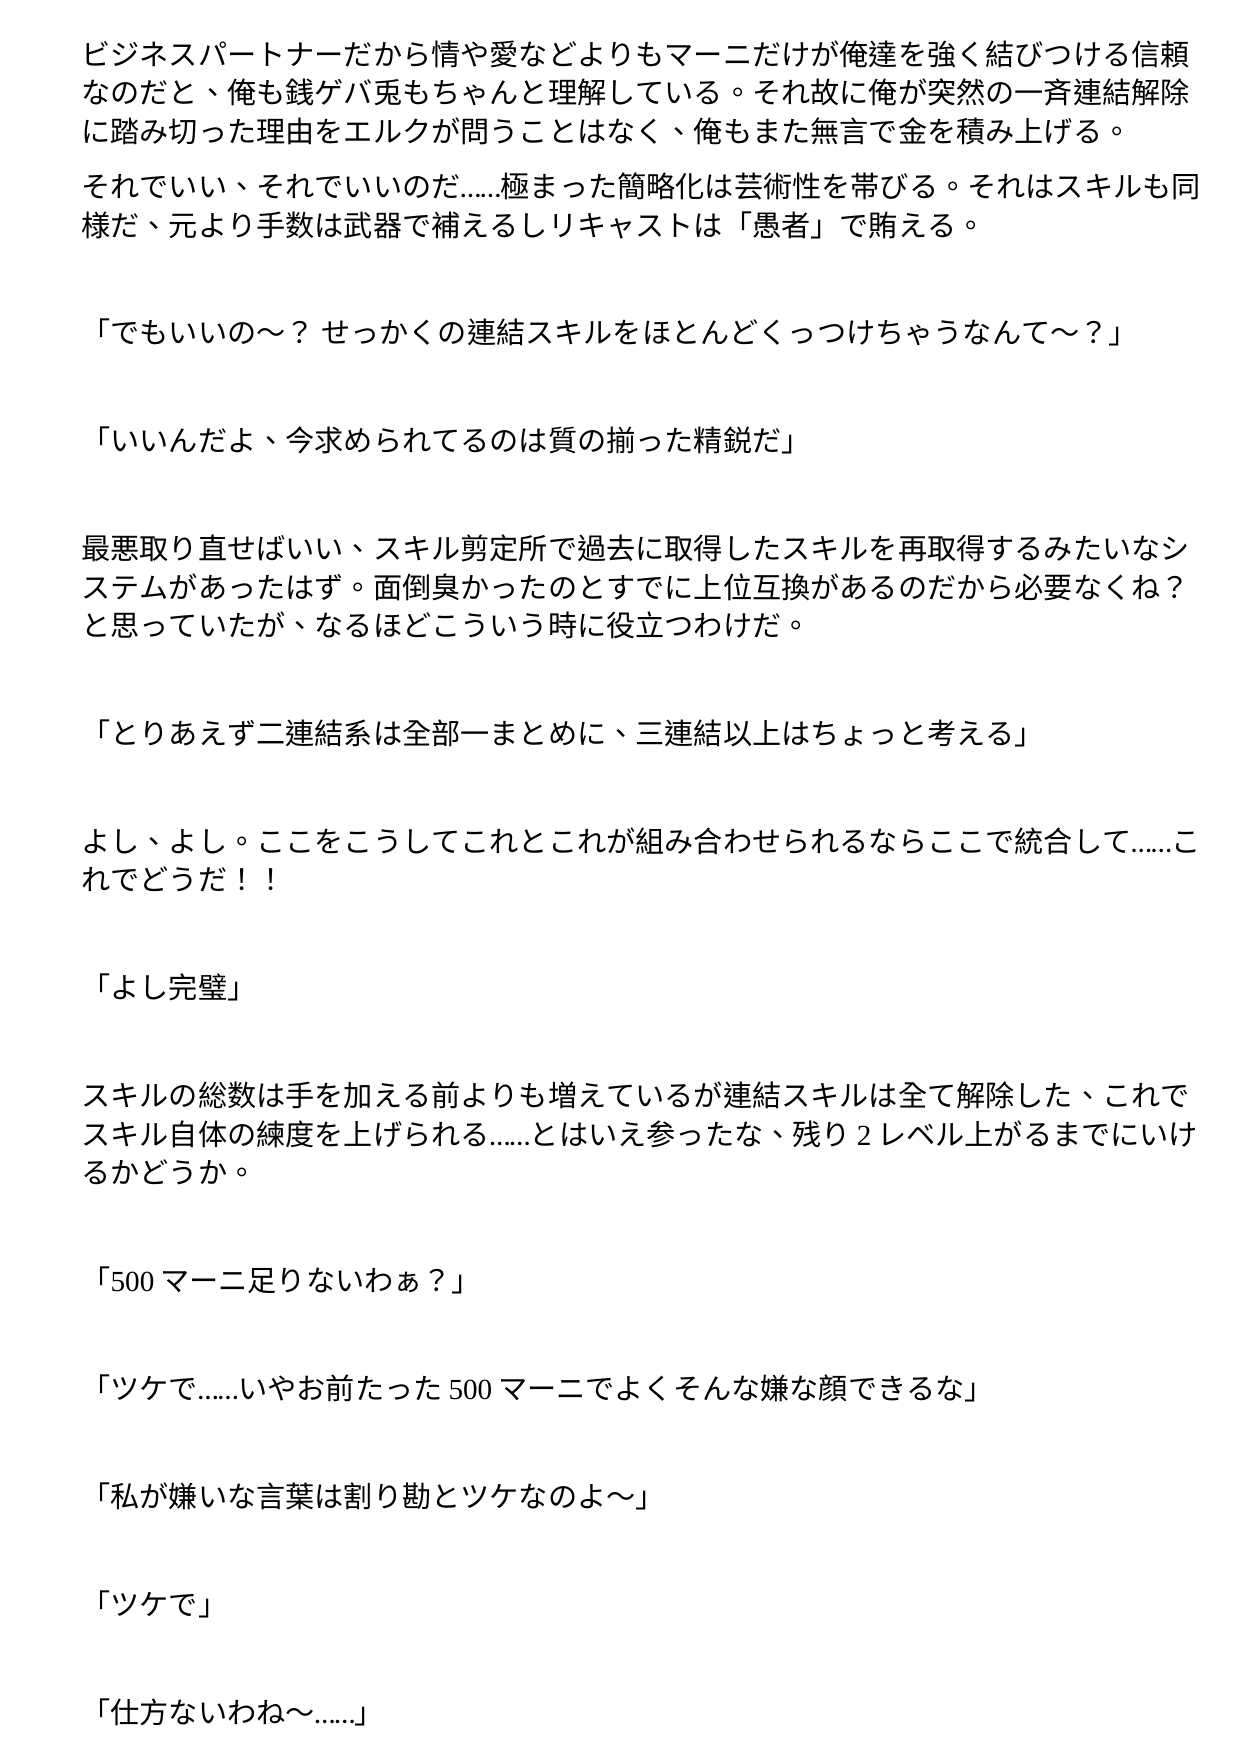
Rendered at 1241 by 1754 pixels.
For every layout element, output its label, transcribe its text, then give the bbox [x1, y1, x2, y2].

text スキルの総数は手を加える前よりも増えているが連結スキルは全て解除した、これでスキル自体の練度を上げられる……とはいえ参ったな、残り2レベル上がるまでにいけるかどうか。 [81, 1078, 1215, 1191]
text 最悪取り直せばいい、スキル剪定所で過去に取得したスキルを再取得するみたいなシステムがあったはず。面倒臭かったのとすでに上位互換があるのだから必要なくね？ と思っていたが、なるほどこういう時に役立つわけだ。 [81, 531, 1215, 644]
text 「私が嫌いな言葉は割り勘とツケなのよ〜」 [81, 1479, 1215, 1514]
text 「でもいいの〜？ せっかくの連結スキルをほとんどくっつけちゃうなんて〜？」 [81, 316, 1215, 351]
text それでいい、それでいいのだ……極まった簡略化は芸術性を帯びる。それはスキルも同様だ、元より手数は武器で補えるしリキャストは「愚者」で賄える。 [81, 169, 1215, 243]
text 「いいんだよ、今求められてるのは質の揃った精鋭だ」 [81, 423, 1215, 459]
text 「とりあえず二連結系は全部一まとめに、三連結以上はちょっと考える」 [81, 716, 1215, 752]
text 「よし完璧」 [81, 970, 1215, 1006]
text 「ツケで」 [81, 1587, 1215, 1622]
text ビジネスパートナーだから情や愛などよりもマーニだけが俺達を強く結びつける信頼なのだと、俺も銭ゲバ兎もちゃんと理解している。それ故に俺が突然の一斉連結解除に踏み切った理由をエルクが問うことはなく、俺もまた無言で金を積み上げる。 [81, 37, 1215, 150]
text 「500マーニ足りないわぁ？」 [81, 1263, 1215, 1299]
text 「ツケで……いやお前たった500マーニでよくそんな嫌な顔できるな」 [81, 1371, 1215, 1407]
text 「仕方ないわね〜……」 [81, 1695, 1215, 1730]
text よし、よし。ここをこうしてこれとこれが組み合わせられるならここで統合して……これでどうだ！！ [81, 824, 1215, 898]
